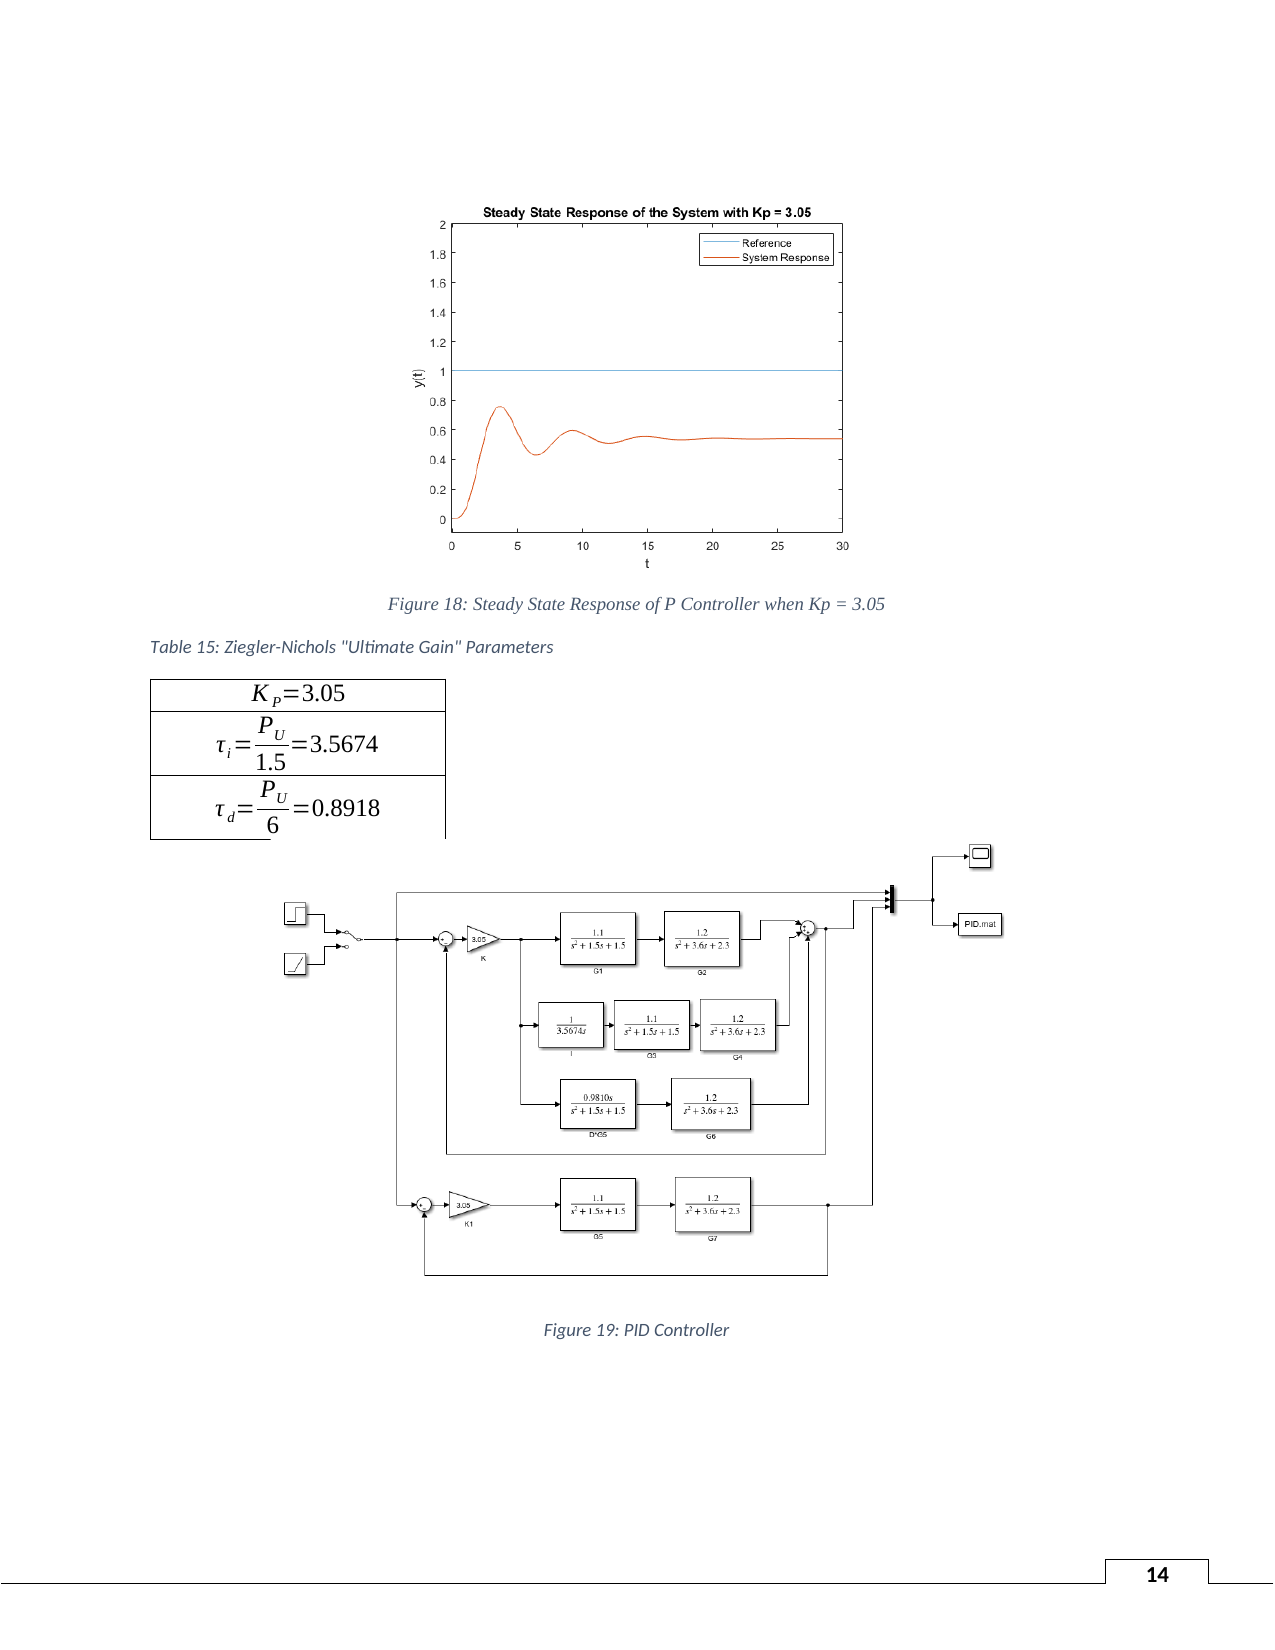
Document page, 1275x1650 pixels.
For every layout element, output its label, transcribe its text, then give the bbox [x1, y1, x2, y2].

picture [385, 195, 890, 574]
text Figure 18: Steady State Response of P Controller when Kp = 3.05 [150, 592, 1125, 614]
table_header [151, 680, 445, 711]
table_cell [151, 712, 445, 775]
text Table 15: Ziegler-Nichols "Ultimate Gain" Parameters [150, 635, 1125, 658]
text Figure 19: PID Controller [150, 1318, 1125, 1341]
table_cell [151, 776, 445, 838]
picture [270, 839, 1005, 1300]
